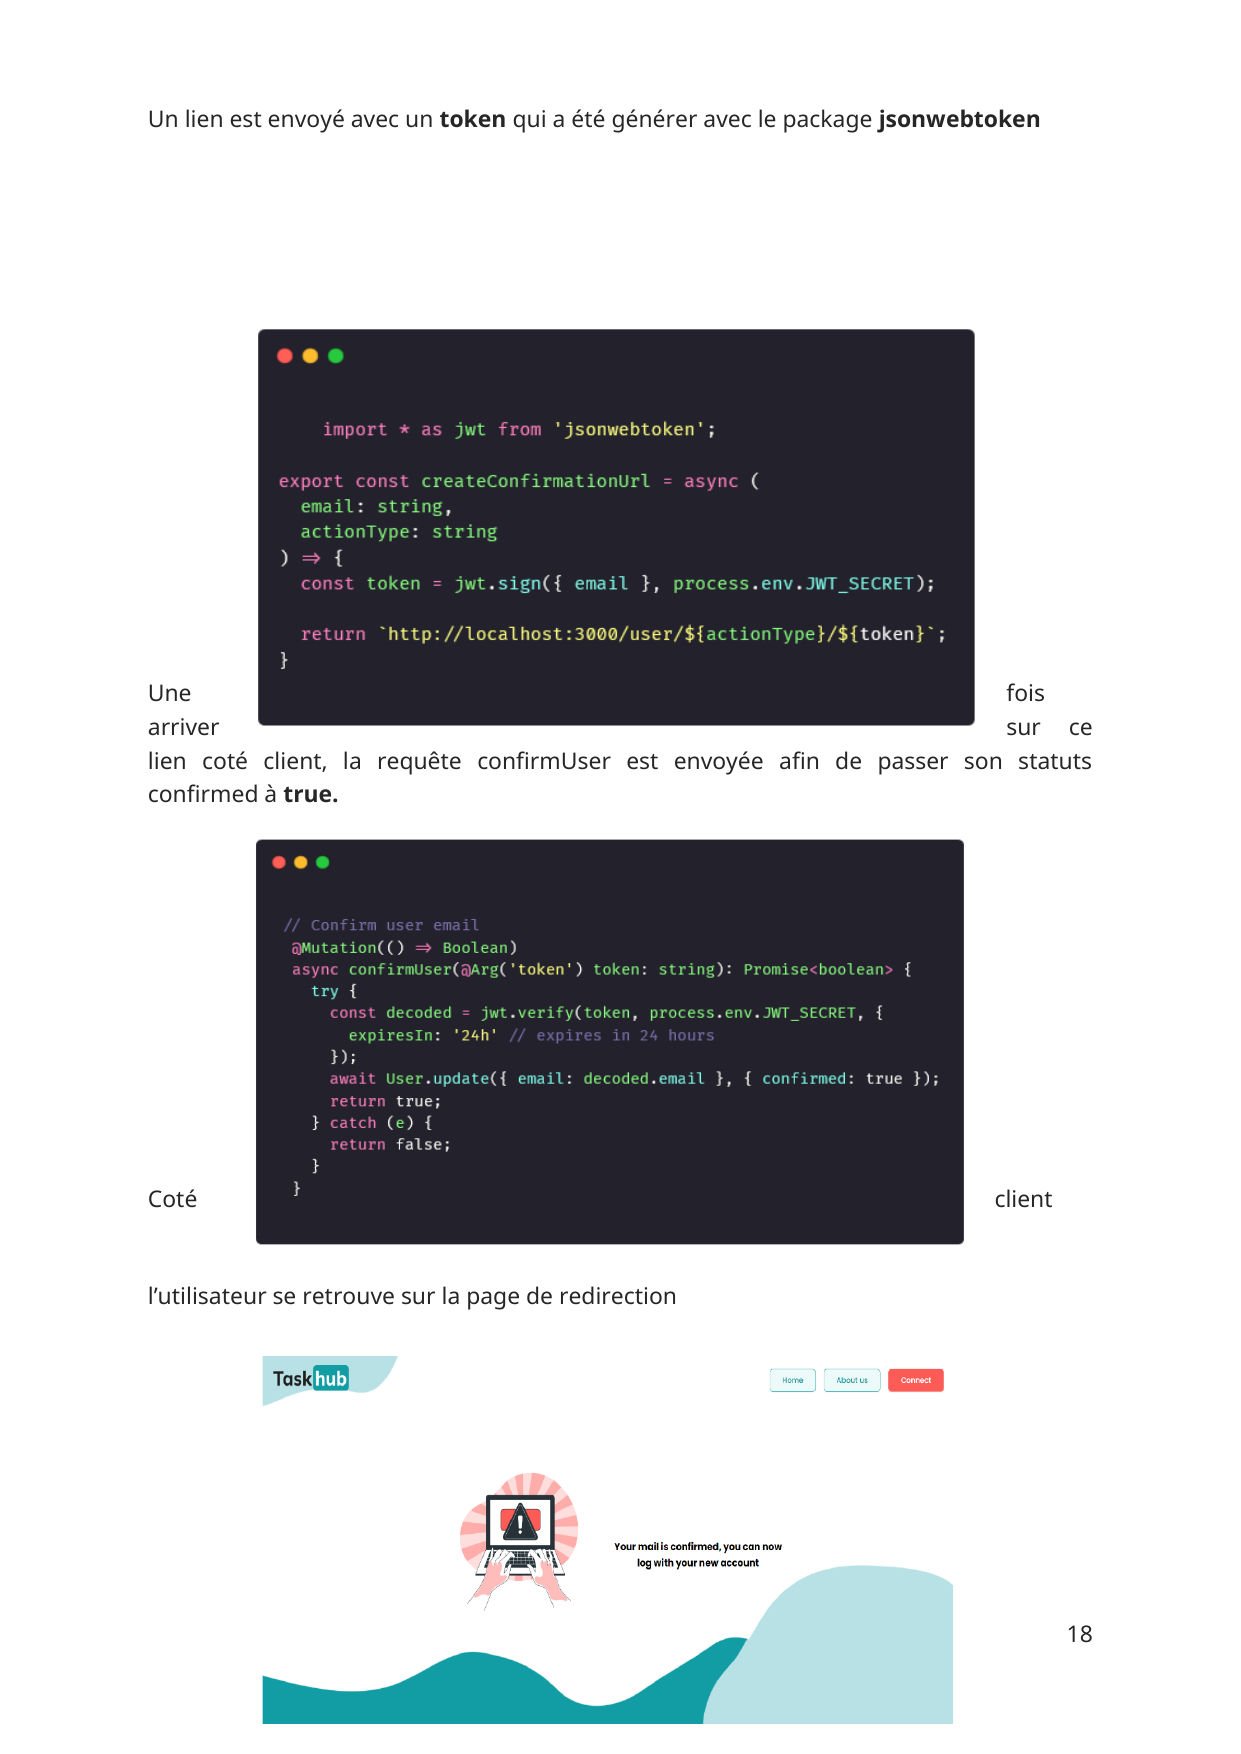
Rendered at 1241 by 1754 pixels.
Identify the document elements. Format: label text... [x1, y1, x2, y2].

text Coté client l’utilisateur se retrouve sur la page de redirection [148, 1183, 1093, 1311]
picture [245, 321, 988, 733]
text Une fois arriver sur ce lien coté client, la requête confirmUser est envoyée afin de passer son statuts confirmed à true. [148, 677, 1093, 810]
text Un lien est envoyé avec un token qui a été générer avec le package jsonwebtoken [148, 103, 1093, 135]
picture [262, 1356, 954, 1724]
picture [245, 833, 976, 1252]
